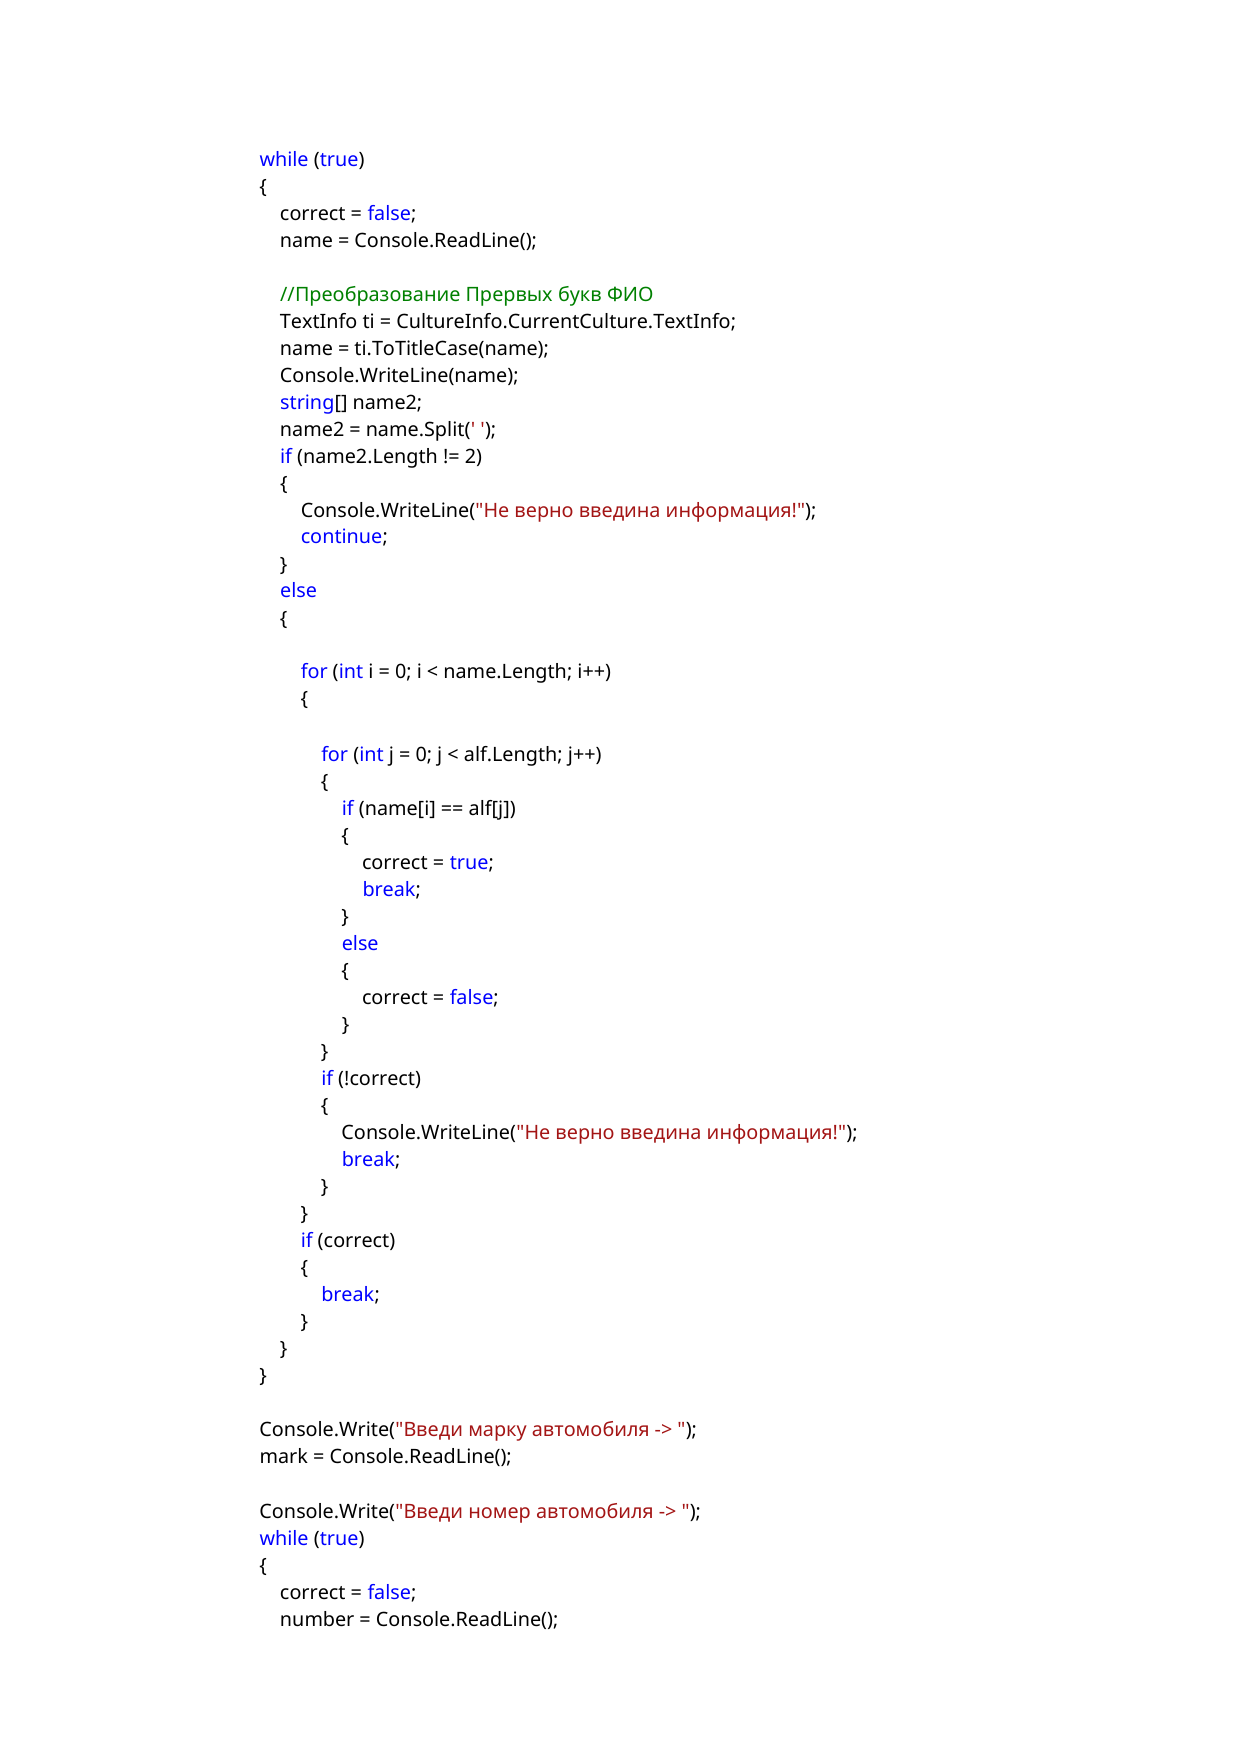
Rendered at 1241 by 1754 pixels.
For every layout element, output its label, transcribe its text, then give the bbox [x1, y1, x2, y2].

text mark = Console.ReadLine(); [177, 1442, 1152, 1469]
text while (true) [177, 1524, 1152, 1552]
text correct = true; [177, 848, 1152, 875]
text { [177, 956, 1152, 983]
text Console.WriteLine("Не верно введина информация!"); [177, 496, 1152, 523]
text for (int i = 0; i < name.Length; i++) [177, 658, 1152, 685]
text { [177, 767, 1152, 794]
text correct = false; [177, 199, 1152, 226]
text } [177, 902, 1152, 929]
text { [177, 685, 1152, 712]
text name2 = name.Split(' '); [177, 415, 1152, 442]
text Console.Write("Введи номер автомобиля -> "); [177, 1498, 1152, 1524]
text { [177, 469, 1152, 496]
text if (name[i] == alf[j]) [177, 794, 1152, 821]
text TextInfo ti = CultureInfo.CurrentCulture.TextInfo; [177, 307, 1152, 334]
text for (int j = 0; j < alf.Length; j++) [177, 740, 1152, 767]
text { [177, 1253, 1152, 1280]
text if (correct) [177, 1226, 1152, 1253]
text number = Console.ReadLine(); [177, 1606, 1152, 1632]
text break; [177, 1280, 1152, 1307]
text Console.WriteLine(name); [177, 361, 1152, 388]
text } [177, 550, 1152, 577]
text } [177, 1010, 1152, 1037]
text //Преобразование Прервых букв ФИО [177, 280, 1152, 307]
text continue; [177, 523, 1152, 550]
text { [177, 821, 1152, 848]
text Console.WriteLine("Не верно введина информация!"); [177, 1118, 1152, 1145]
text while (true) [177, 145, 1152, 172]
text Console.Write("Введи марку автомобиля -> "); [177, 1415, 1152, 1442]
text } [177, 1361, 1152, 1388]
text if (name2.Length != 2) [177, 442, 1152, 469]
text correct = false; [177, 1578, 1152, 1606]
text break; [177, 875, 1152, 902]
text { [177, 1091, 1152, 1118]
text correct = false; [177, 983, 1152, 1010]
text { [177, 604, 1152, 631]
text string[] name2; [177, 388, 1152, 415]
text } [177, 1037, 1152, 1064]
text if (!correct) [177, 1064, 1152, 1091]
text { [177, 172, 1152, 199]
text break; [177, 1145, 1152, 1172]
text { [177, 1552, 1152, 1578]
text } [177, 1199, 1152, 1226]
text } [177, 1172, 1152, 1199]
text else [177, 929, 1152, 956]
text } [177, 1307, 1152, 1334]
text name = ti.ToTitleCase(name); [177, 334, 1152, 361]
text else [177, 577, 1152, 604]
text } [177, 1334, 1152, 1361]
text name = Console.ReadLine(); [177, 226, 1152, 253]
